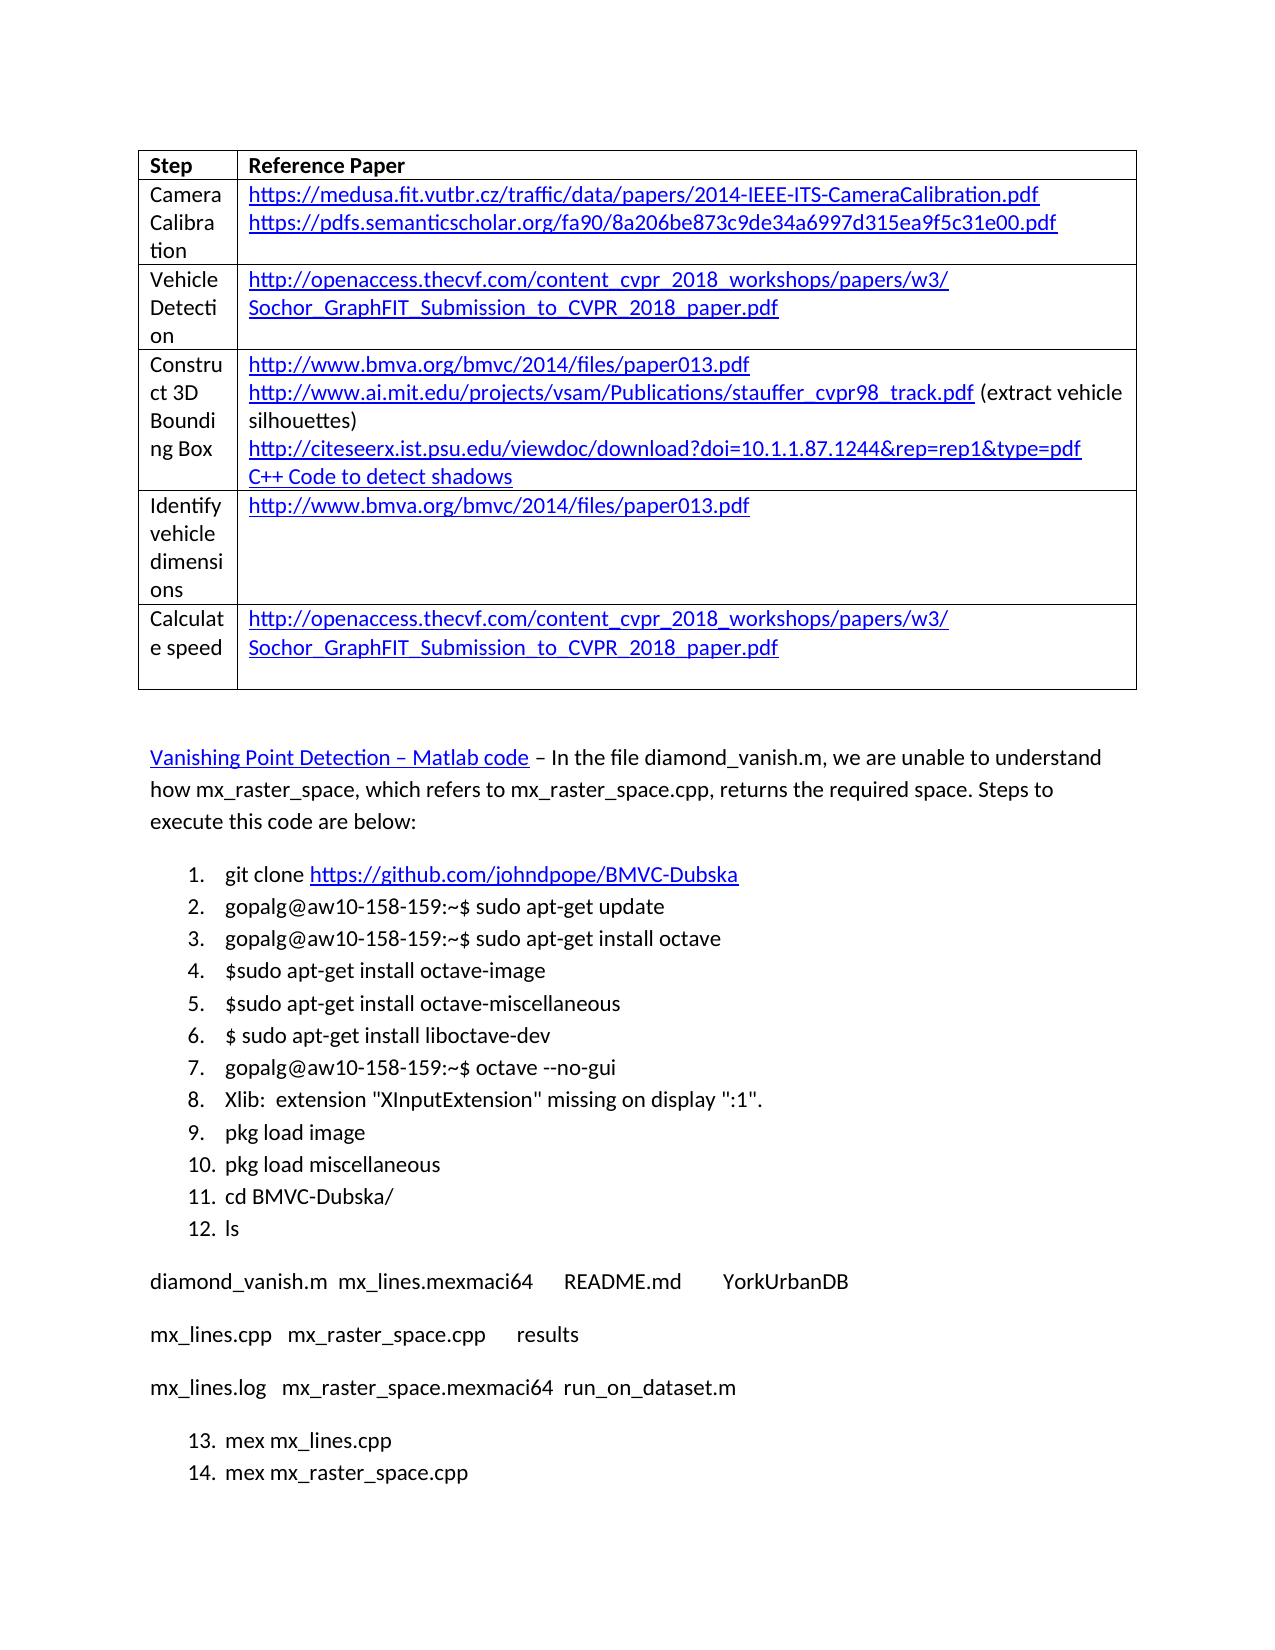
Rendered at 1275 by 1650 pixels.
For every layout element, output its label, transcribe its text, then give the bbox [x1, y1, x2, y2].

text mx_lines.log mx_raster_space.mexmaci64 run_on_dataset.m [150, 1373, 1125, 1401]
list mex mx_lines.cpp [187, 1426, 1125, 1454]
list git clone https://github.com/johndpope/BMVC-Dubska [187, 860, 1125, 888]
list $ sudo apt-get install liboctave-dev [187, 1021, 1125, 1049]
table_cell Vehicle Detection [139, 265, 237, 349]
table_cell Identify vehicle dimensions [139, 491, 237, 603]
table_cell Calculate speed [139, 605, 237, 689]
text mx_lines.cpp mx_raster_space.cpp results [150, 1320, 1125, 1348]
list gopalg@aw10-158-159:~$ octave --no-gui [187, 1053, 1125, 1081]
table_cell http://openaccess.thecvf.com/content_cvpr_2018_workshops/papers/w3/Sochor_GraphFIT_Submission_to_CVPR_2018_paper.pdf [238, 265, 1136, 349]
text Vanishing Point Detection – Matlab code – In the file diamond_vanish.m, we are unable to understand how mx_raster_space, which refers to mx_raster_space.cpp, returns the required space. Steps to execute this code are below: [150, 743, 1125, 835]
table_header Step [139, 151, 237, 179]
list gopalg@aw10-158-159:~$ sudo apt-get install octave [187, 924, 1125, 952]
list gopalg@aw10-158-159:~$ sudo apt-get update [187, 892, 1125, 920]
table_cell Construct 3D Bounding Box [139, 350, 237, 490]
list $sudo apt-get install octave-miscellaneous [187, 989, 1125, 1017]
table_header Reference Paper [238, 151, 1136, 179]
list $sudo apt-get install octave-image [187, 957, 1125, 985]
list mex mx_raster_space.cpp [187, 1458, 1125, 1486]
table_cell http://www.bmva.org/bmvc/2014/files/paper013.pdf http://www.ai.mit.edu/projects/vsam/Publications/stauffer_cvpr98_track.pdf (extract vehicle silhouettes) http://citeseerx.ist.psu.edu/viewdoc/download?doi=10.1.1.87.1244&rep=rep1&type=pdf C++ Code to detect shadows [238, 350, 1136, 490]
list pkg load miscellaneous [187, 1150, 1125, 1178]
list ls [187, 1214, 1125, 1242]
table_cell http://openaccess.thecvf.com/content_cvpr_2018_workshops/papers/w3/Sochor_GraphFIT_Submission_to_CVPR_2018_paper.pdf [238, 605, 1136, 689]
list cd BMVC-Dubska/ [187, 1182, 1125, 1210]
list Xlib: extension "XInputExtension" missing on display ":1". [187, 1085, 1125, 1113]
list pkg load image [187, 1118, 1125, 1146]
table_cell https://medusa.fit.vutbr.cz/traffic/data/papers/2014-IEEE-ITS-CameraCalibration.pdf https://pdfs.semanticscholar.org/fa90/8a206be873c9de34a6997d315ea9f5c31e00.pdf [238, 180, 1136, 264]
table_cell Camera Calibration [139, 180, 237, 264]
text diamond_vanish.m mx_lines.mexmaci64 README.md YorkUrbanDB [150, 1267, 1125, 1295]
table_cell http://www.bmva.org/bmvc/2014/files/paper013.pdf [238, 491, 1136, 603]
